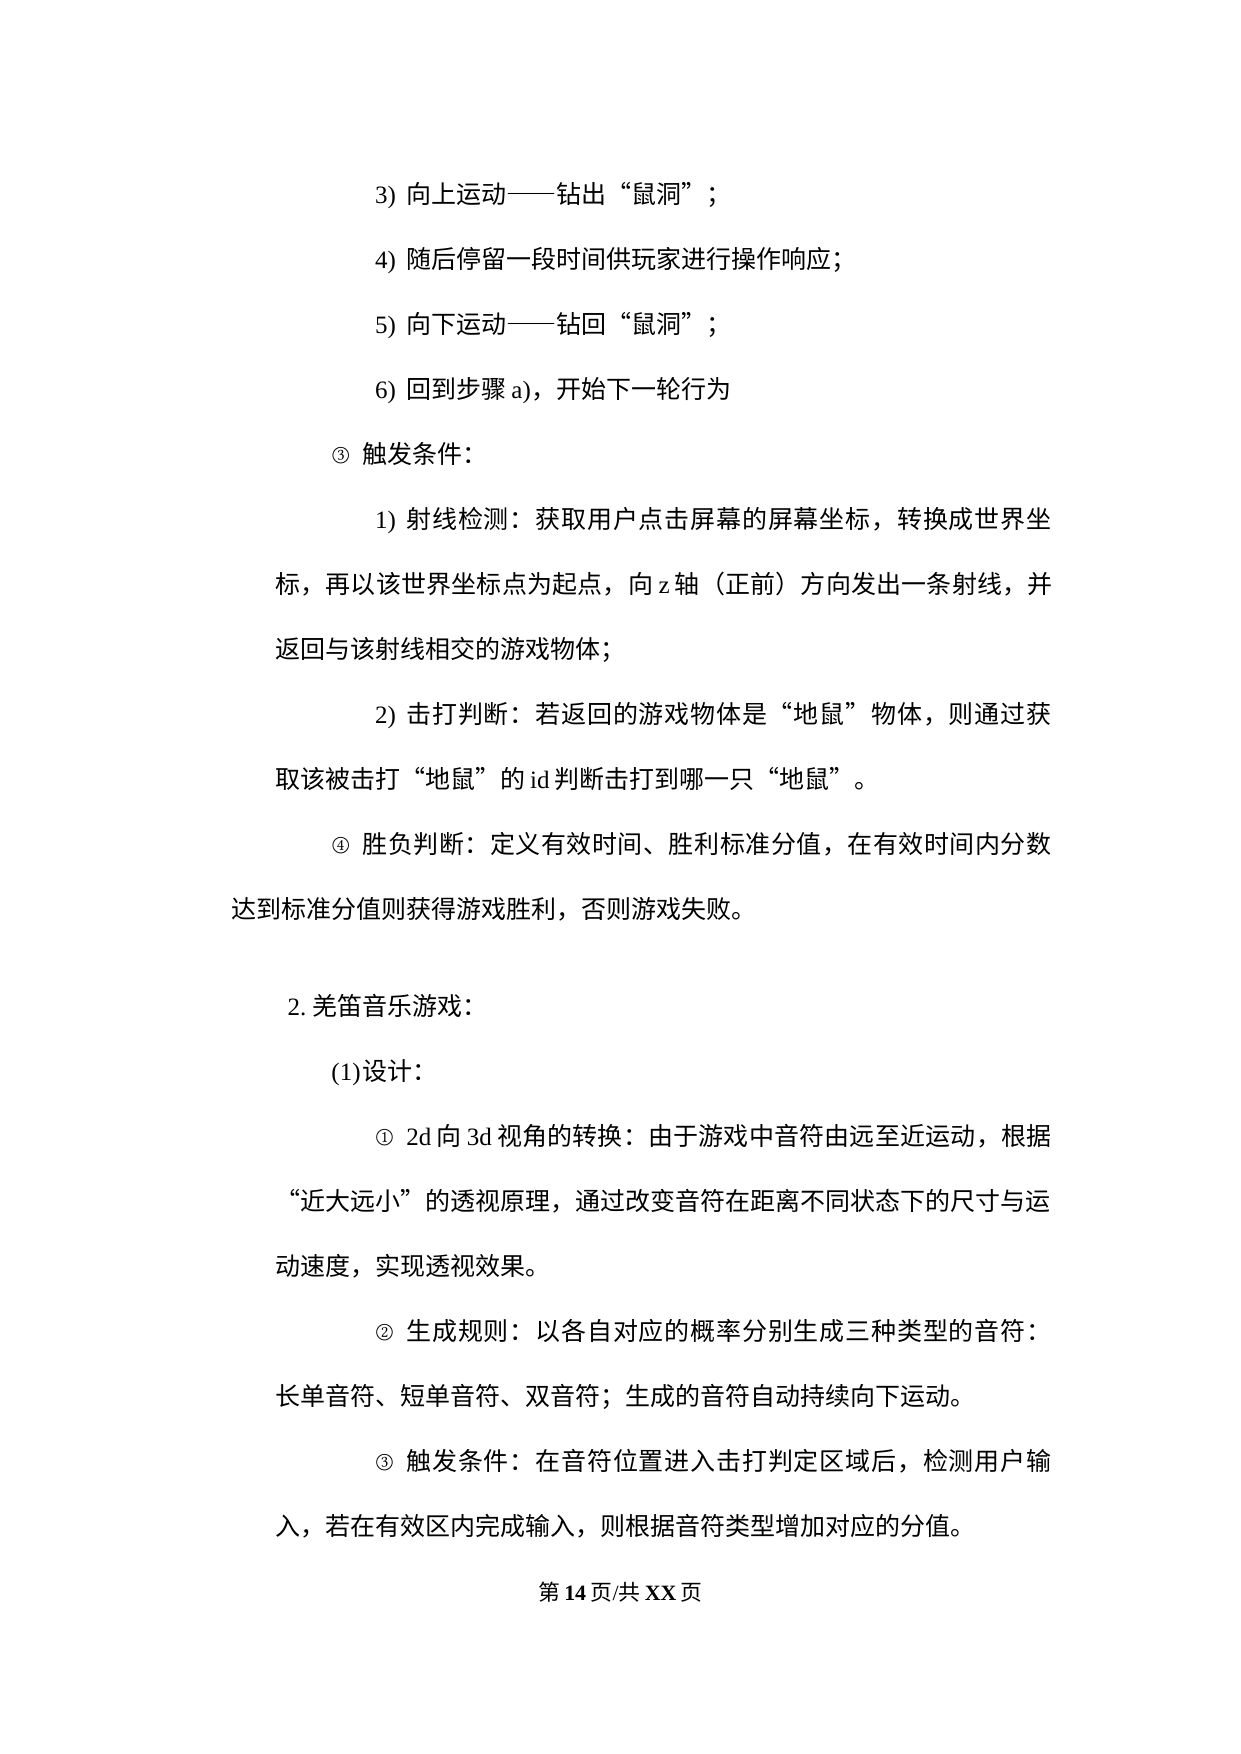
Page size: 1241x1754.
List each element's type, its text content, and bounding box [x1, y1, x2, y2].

list 击打判断：若返回的游戏物体是“地鼠”物体，则通过获取该被击打“地鼠”的id判断击打到哪一只“地鼠”。 [275, 680, 1053, 810]
list 回到步骤a)，开始下一轮行为 [275, 355, 1053, 420]
list 2d向3d视角的转换：由于游戏中音符由远至近运动，根据“近大远小”的透视原理，通过改变音符在距离不同状态下的尺寸与运动速度，实现透视效果。 [275, 1102, 1053, 1297]
list 向下运动——钻回“鼠洞”； [275, 290, 1053, 355]
list 设计： [231, 1037, 1053, 1102]
list 射线检测：获取用户点击屏幕的屏幕坐标，转换成世界坐标，再以该世界坐标点为起点，向z轴（正前）方向发出一条射线，并返回与该射线相交的游戏物体； [275, 485, 1053, 680]
list 生成规则：以各自对应的概率分别生成三种类型的音符：长单音符、短单音符、双音符；生成的音符自动持续向下运动。 [275, 1297, 1053, 1427]
list 随后停留一段时间供玩家进行操作响应； [275, 225, 1053, 290]
list 触发条件：在音符位置进入击打判定区域后，检测用户输入，若在有效区内完成输入，则根据音符类型增加对应的分值。 [275, 1427, 1053, 1557]
list 胜负判断：定义有效时间、胜利标准分值，在有效时间内分数达到标准分值则获得游戏胜利，否则游戏失败。 [231, 810, 1053, 940]
list 羌笛音乐游戏： [187, 972, 1053, 1037]
list 向上运动——钻出“鼠洞”； [275, 160, 1053, 225]
list 触发条件： [231, 420, 1053, 485]
